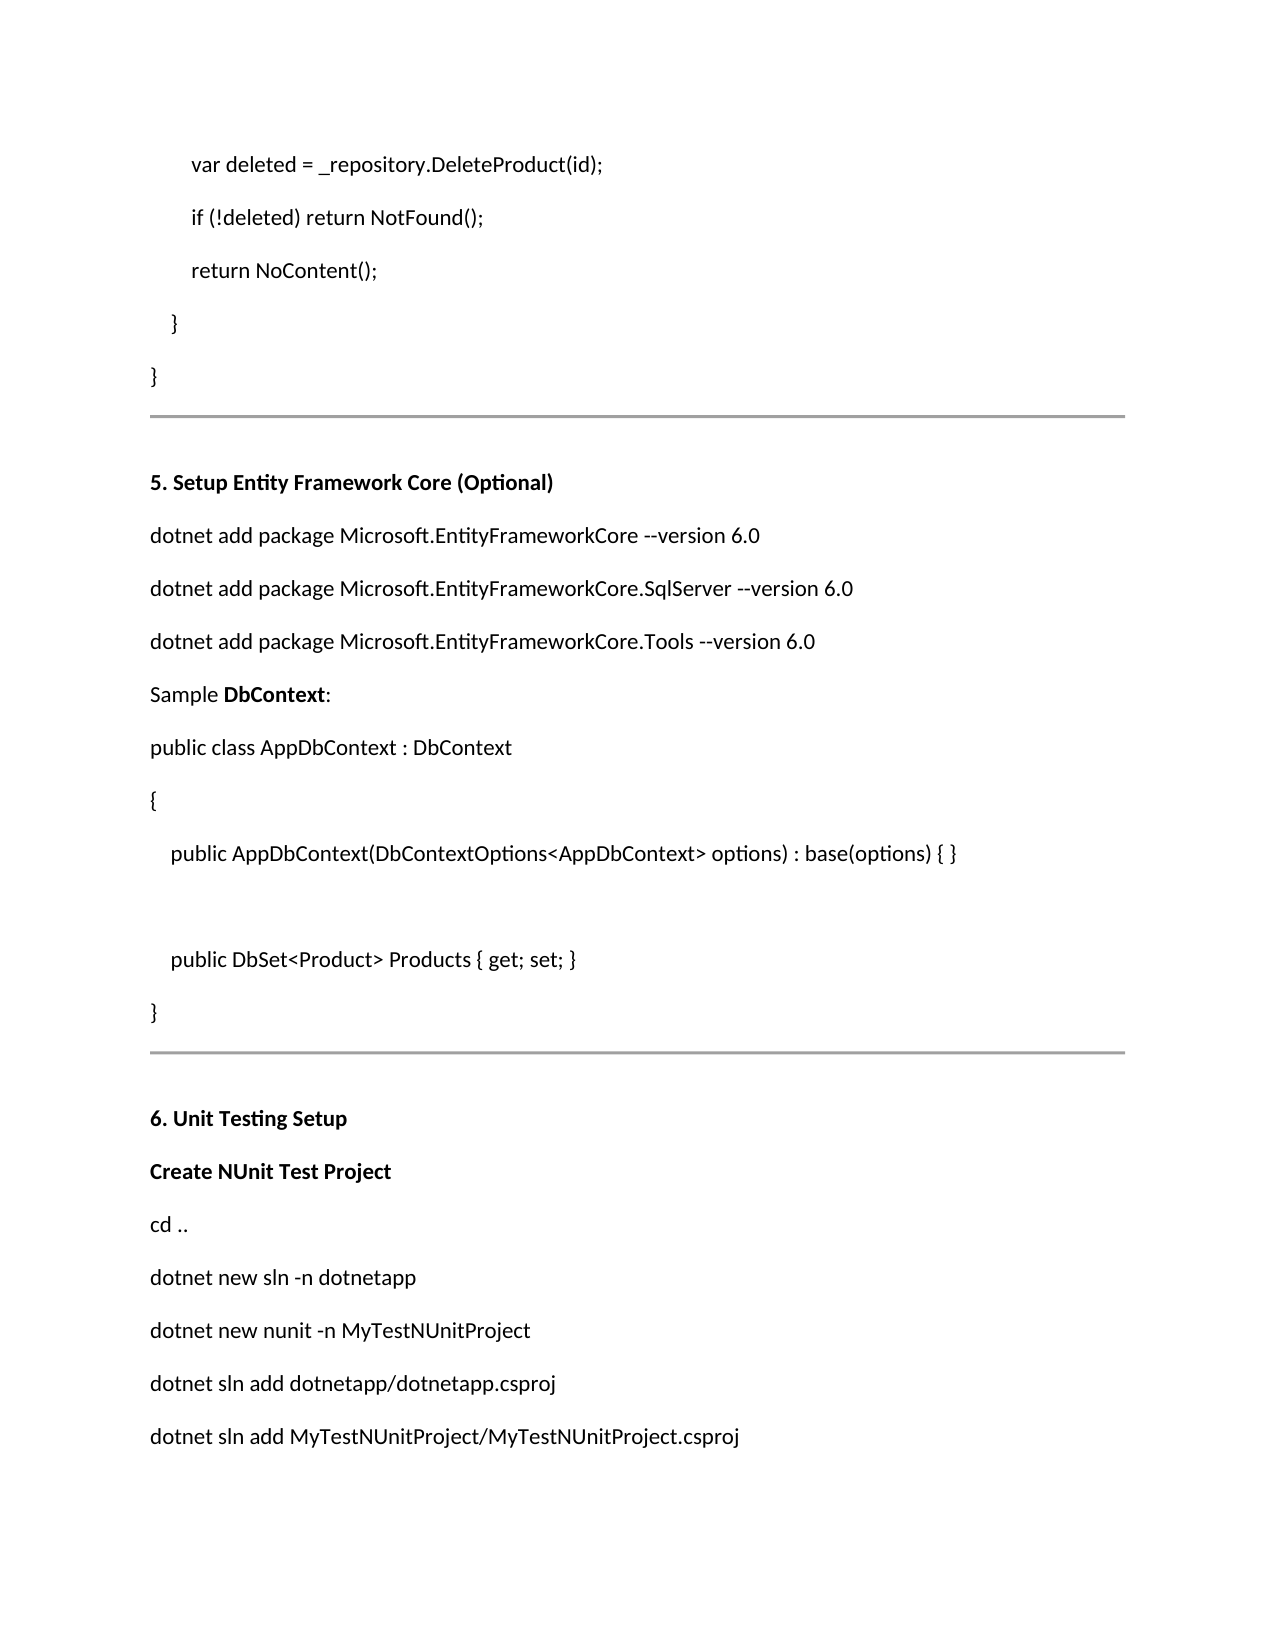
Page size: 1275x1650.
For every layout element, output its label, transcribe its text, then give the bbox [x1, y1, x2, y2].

text public AppDbContext(DbContextOptions<AppDbContext> options) : base(options) { } [150, 839, 1125, 867]
text } [150, 998, 1125, 1026]
text Create NUnit Test Project [150, 1157, 1125, 1185]
text dotnet sln add dotnetapp/dotnetapp.csproj [150, 1369, 1125, 1397]
text public class AppDbContext : DbContext [150, 733, 1125, 761]
text Sample DbContext: [150, 680, 1125, 708]
text public DbSet<Product> Products { get; set; } [150, 945, 1125, 973]
text var deleted = _repository.DeleteProduct(id); [150, 150, 1125, 178]
text 5. Setup Entity Framework Core (Optional) [150, 468, 1125, 496]
text return NoContent(); [150, 256, 1125, 284]
text dotnet add package Microsoft.EntityFrameworkCore --version 6.0 [150, 521, 1125, 549]
text 6. Unit Testing Setup [150, 1104, 1125, 1132]
text if (!deleted) return NotFound(); [150, 203, 1125, 231]
text dotnet new nunit -n MyTestNUnitProject [150, 1316, 1125, 1344]
text cd .. [150, 1210, 1125, 1238]
text { [150, 786, 1125, 814]
text dotnet sln add MyTestNUnitProject/MyTestNUnitProject.csproj [150, 1422, 1125, 1451]
text dotnet add package Microsoft.EntityFrameworkCore.SqlServer --version 6.0 [150, 574, 1125, 602]
text } [150, 309, 1125, 337]
text dotnet add package Microsoft.EntityFrameworkCore.Tools --version 6.0 [150, 627, 1125, 655]
text dotnet new sln -n dotnetapp [150, 1263, 1125, 1291]
text } [150, 362, 1125, 390]
